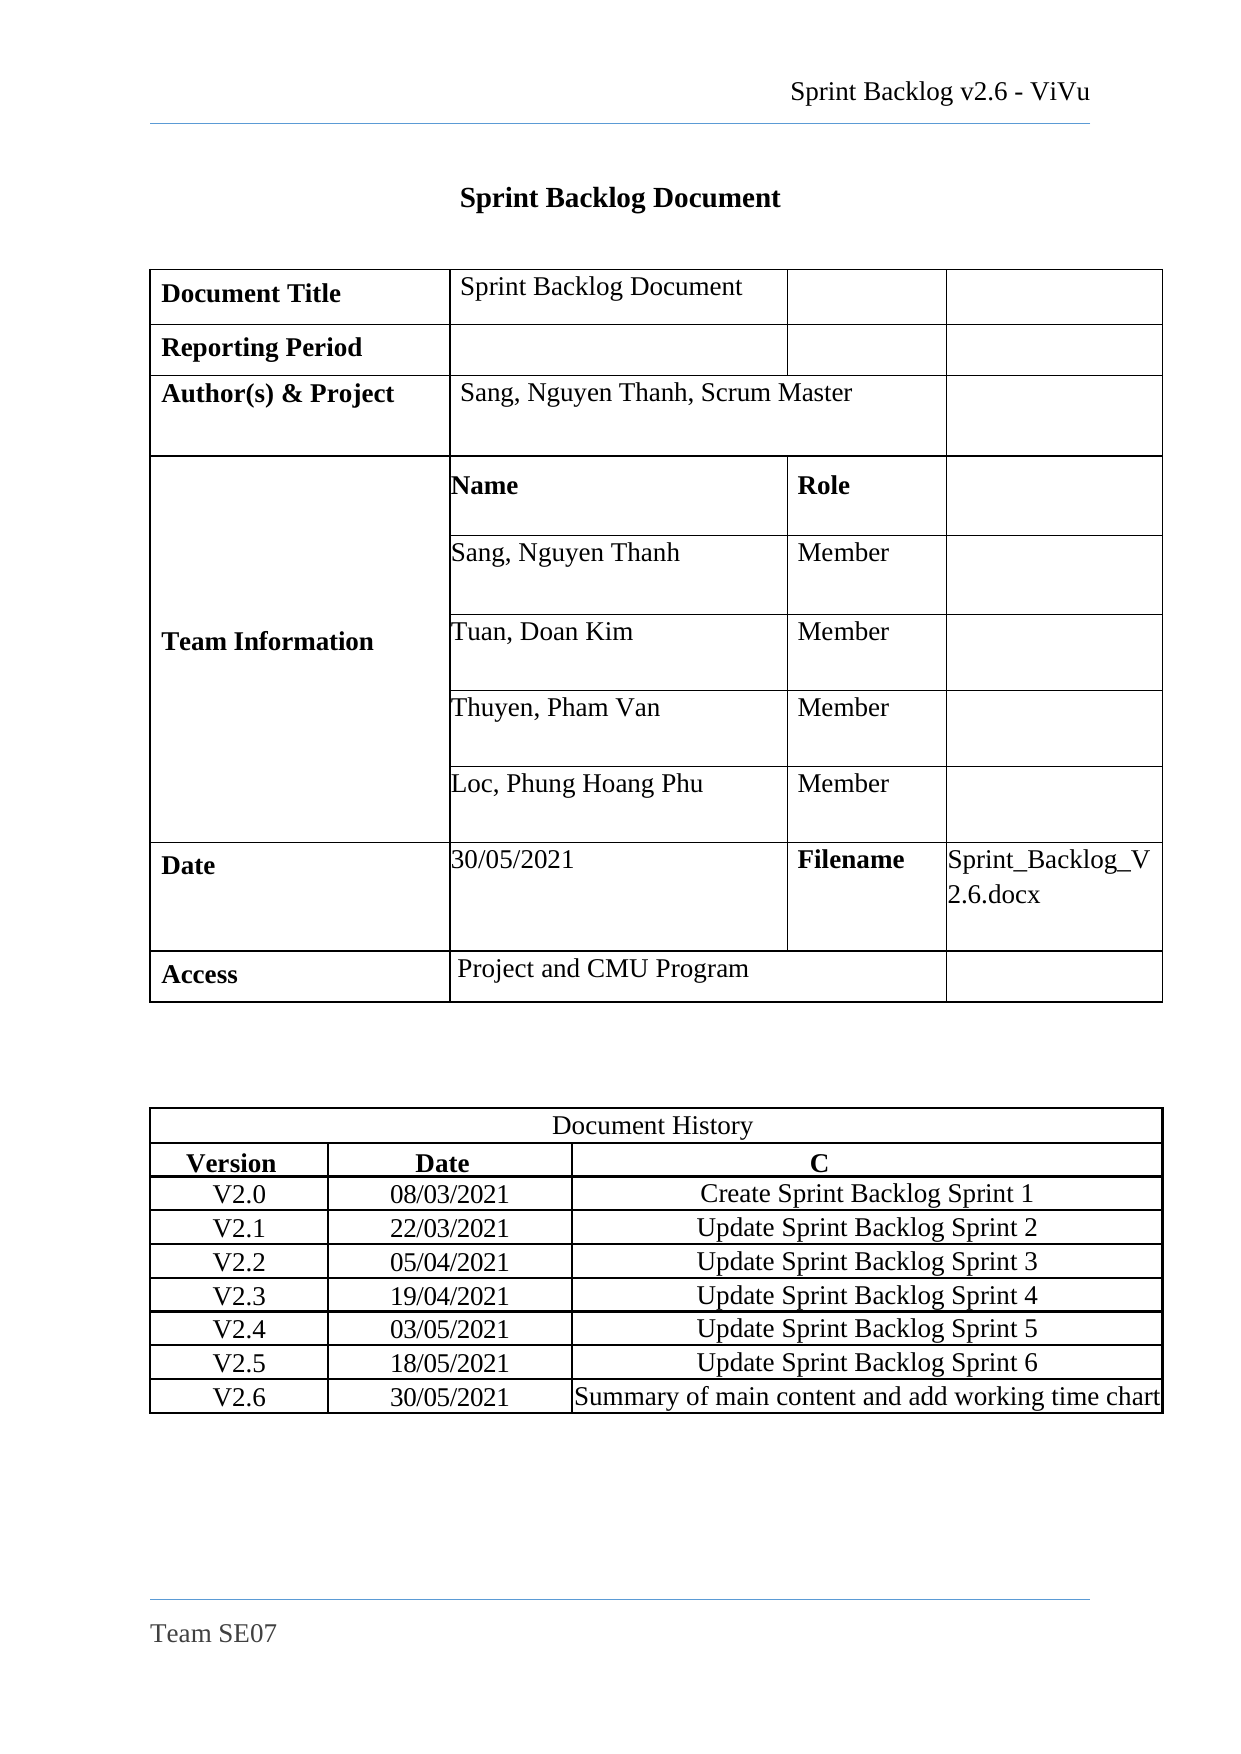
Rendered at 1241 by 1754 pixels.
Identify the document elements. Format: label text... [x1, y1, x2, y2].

table_cell [947, 952, 1162, 1001]
table_cell [788, 325, 946, 375]
table_header Sprint Backlog Document [451, 270, 787, 324]
table_cell Project and CMU Program [451, 952, 946, 1001]
table_cell [947, 767, 1162, 842]
table_cell Member [788, 536, 946, 613]
table_header Document Title [151, 270, 449, 324]
table_cell Member [788, 691, 946, 766]
table_cell Update Sprint Backlog Sprint 3 [573, 1245, 1161, 1277]
table_cell [947, 615, 1162, 689]
table_cell [947, 536, 1162, 613]
table_cell Loc, Phung Hoang Phu [451, 767, 787, 842]
table_cell Comments [573, 1144, 1161, 1175]
table_cell Date [329, 1144, 571, 1175]
table_cell Version [151, 1144, 327, 1175]
table_cell Update Sprint Backlog Sprint 5 [573, 1313, 1161, 1344]
subtitle Sprint Backlog Document [150, 180, 1090, 213]
table_cell Sprint_Backlog_V2.6.docx [947, 843, 1162, 950]
table_cell Member [788, 615, 946, 689]
table_header Document History [151, 1109, 1161, 1142]
table_cell [947, 457, 1162, 534]
table_cell Author(s) & Project [151, 376, 449, 455]
table_header [788, 270, 946, 324]
table_cell Thuyen, Pham Van [451, 691, 787, 766]
table_cell V2.0 [151, 1178, 327, 1209]
table_cell V2.6 [151, 1380, 327, 1412]
table_cell Create Sprint Backlog Sprint 1 [573, 1178, 1161, 1209]
table_cell Update Sprint Backlog Sprint 4 [573, 1279, 1161, 1310]
table_cell Update Sprint Backlog Sprint 2 [573, 1211, 1161, 1243]
table_cell 22/03/2021 [329, 1211, 571, 1243]
table_cell [947, 376, 1162, 455]
table_cell [451, 325, 787, 375]
table_cell 08/03/2021 [329, 1178, 571, 1209]
table_cell Summary of main content and add working time chart [573, 1380, 1161, 1412]
table_cell [947, 325, 1162, 375]
table_cell Date [151, 843, 449, 950]
table_cell Filename [788, 843, 946, 950]
table_cell Access [151, 952, 449, 1001]
table_cell Update Sprint Backlog Sprint 6 [573, 1346, 1161, 1378]
table_cell 30/05/2021 [329, 1380, 571, 1412]
table_cell 19/04/2021 [329, 1279, 571, 1310]
table_cell 18/05/2021 [329, 1346, 571, 1378]
table_cell [947, 691, 1162, 766]
table_cell Tuan, Doan Kim [451, 615, 787, 689]
table_cell Member [788, 767, 946, 842]
table_header [947, 270, 1162, 324]
table_cell V2.2 [151, 1245, 327, 1277]
table_cell Sang, Nguyen Thanh, Scrum Master [451, 376, 946, 455]
table_cell V2.1 [151, 1211, 327, 1243]
table_cell 30/05/2021 [451, 843, 787, 950]
table_cell Name [451, 457, 787, 534]
table_cell Team Information [151, 457, 449, 842]
table_cell Role [788, 457, 946, 534]
table_cell 03/05/2021 [329, 1313, 571, 1344]
table_cell Sang, Nguyen Thanh [451, 536, 787, 613]
table_cell V2.3 [151, 1279, 327, 1310]
table_cell 05/04/2021 [329, 1245, 571, 1277]
table_cell V2.5 [151, 1346, 327, 1378]
table_cell V2.4 [151, 1313, 327, 1344]
table_cell Reporting Period [151, 325, 449, 375]
